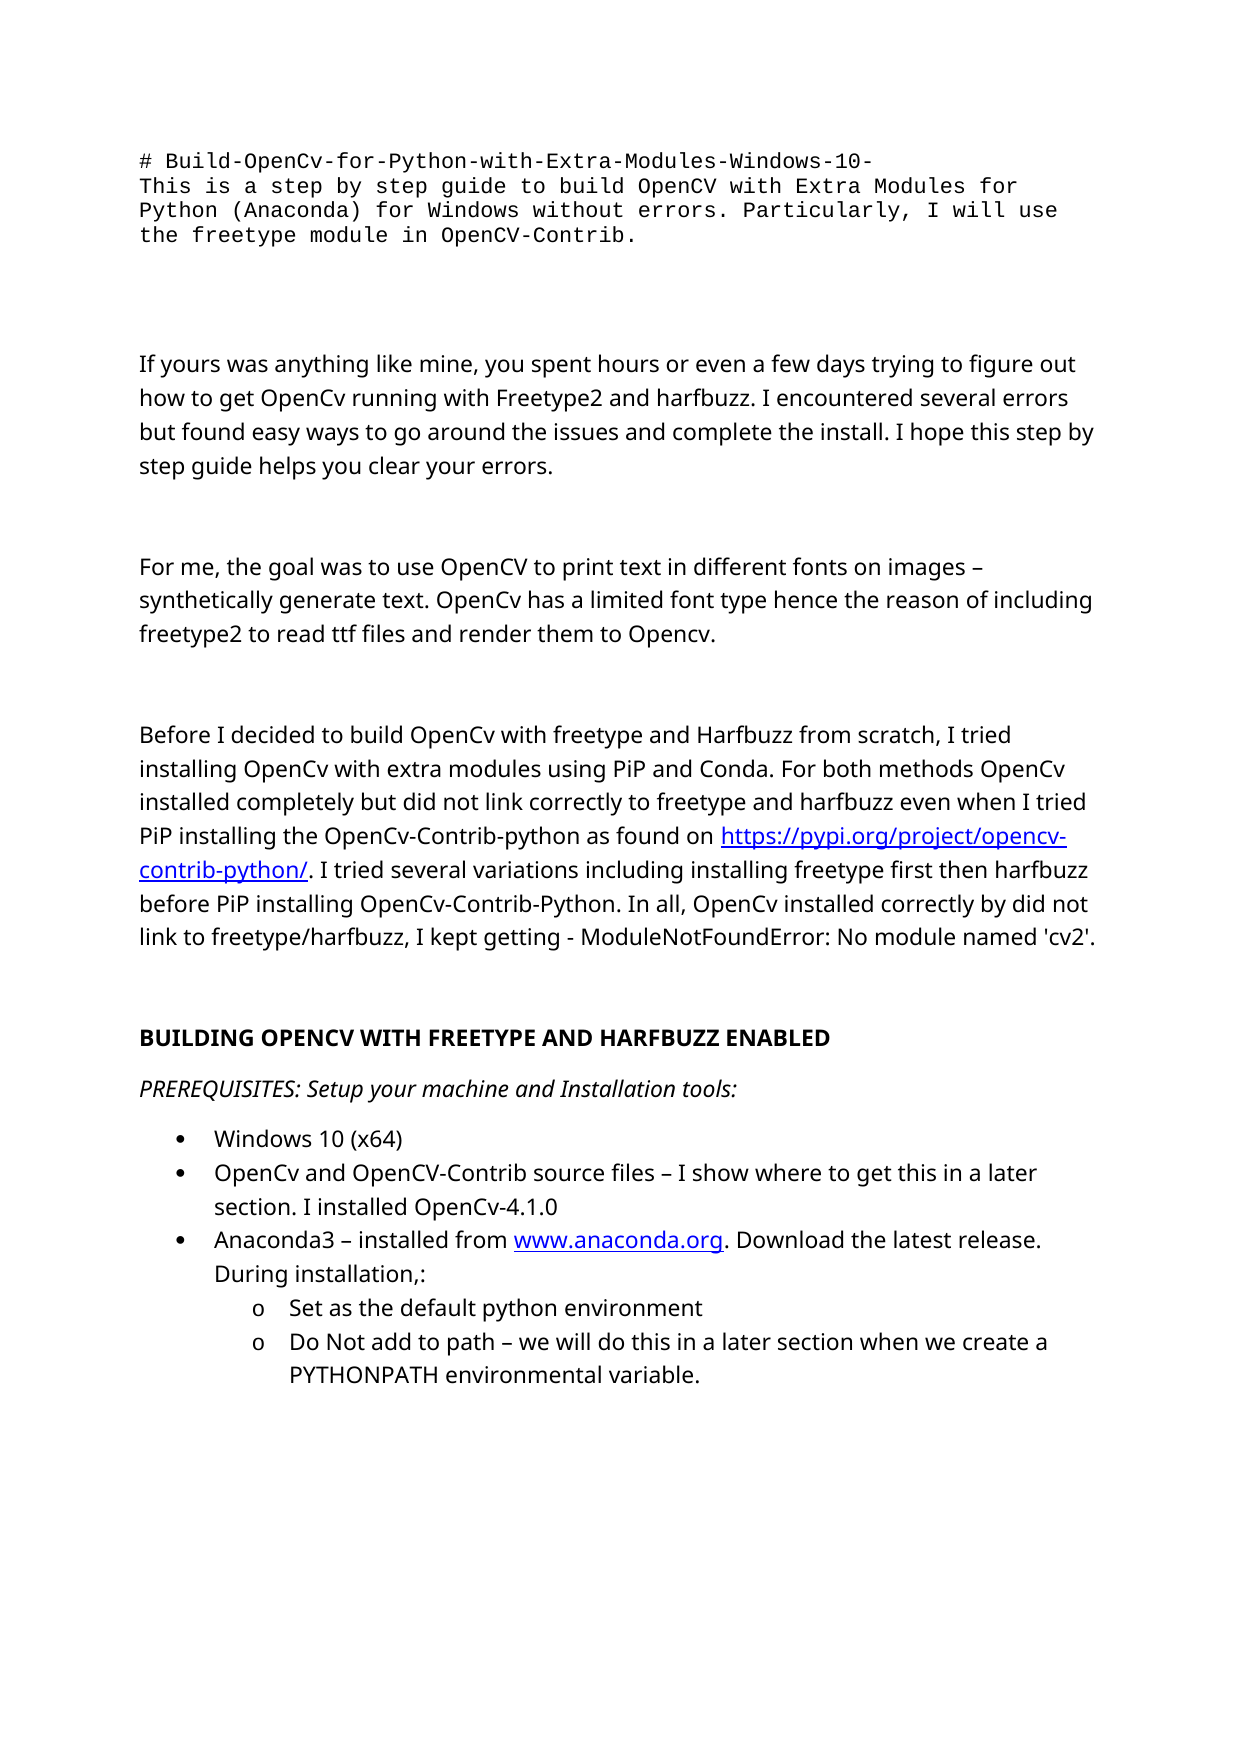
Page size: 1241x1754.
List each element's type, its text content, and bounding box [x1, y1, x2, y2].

list Anaconda3 – installed from www.anaconda.org. Download the latest release. During installation,: [176, 1224, 1101, 1289]
text For me, the goal was to use OpenCV to print text in different fonts on images – synthetically generate text. OpenCv has a limited font type hence the reason of including freetype2 to read ttf files and render them to Opencv. [139, 550, 1101, 649]
text BUILDING OPENCV WITH FREETYPE AND HARFBUZZ ENABLED [139, 1022, 1101, 1053]
text This is a step by step guide to build OpenCV with Extra Modules for Python (Anaconda) for Windows without errors. Particularly, I will use the freetype module in OpenCV-Contrib. [139, 175, 1101, 249]
text If yours was anything like mine, you spent hours or even a few days trying to figure out how to get OpenCv running with Freetype2 and harfbuzz. I encountered several errors but found easy ways to go around the issues and complete the install. I hope this step by step guide helps you clear your errors. [139, 348, 1101, 481]
text Before I decided to build OpenCv with freetype and Harfbuzz from scratch, I tried installing OpenCv with extra modules using PiP and Conda. For both methods OpenCv installed completely but did not link correctly to freetype and harfbuzz even when I tried PiP installing the OpenCv-Contrib-python as found on https://pypi.org/project/opencv-contrib-python/. I tried several variations including installing freetype first then harfbuzz before PiP installing OpenCv-Contrib-Python. In all, OpenCv installed correctly by did not link to freetype/harfbuzz, I kept getting - ModuleNotFoundError: No module named 'cv2'. [139, 719, 1101, 952]
list Windows 10 (x64) [176, 1123, 1101, 1154]
text # Build-OpenCv-for-Python-with-Extra-Modules-Windows-10- [139, 150, 1101, 175]
list OpenCv and OpenCV-Contrib source files – I show where to get this in a later section. I installed OpenCv-4.1.0 [176, 1157, 1101, 1222]
list Do Not add to path – we will do this in a later section when we create a PYTHONPATH environmental variable. [251, 1326, 1101, 1391]
text PREREQUISITES: Setup your machine and Installation tools: [139, 1072, 1101, 1104]
list Set as the default python environment [251, 1292, 1101, 1323]
